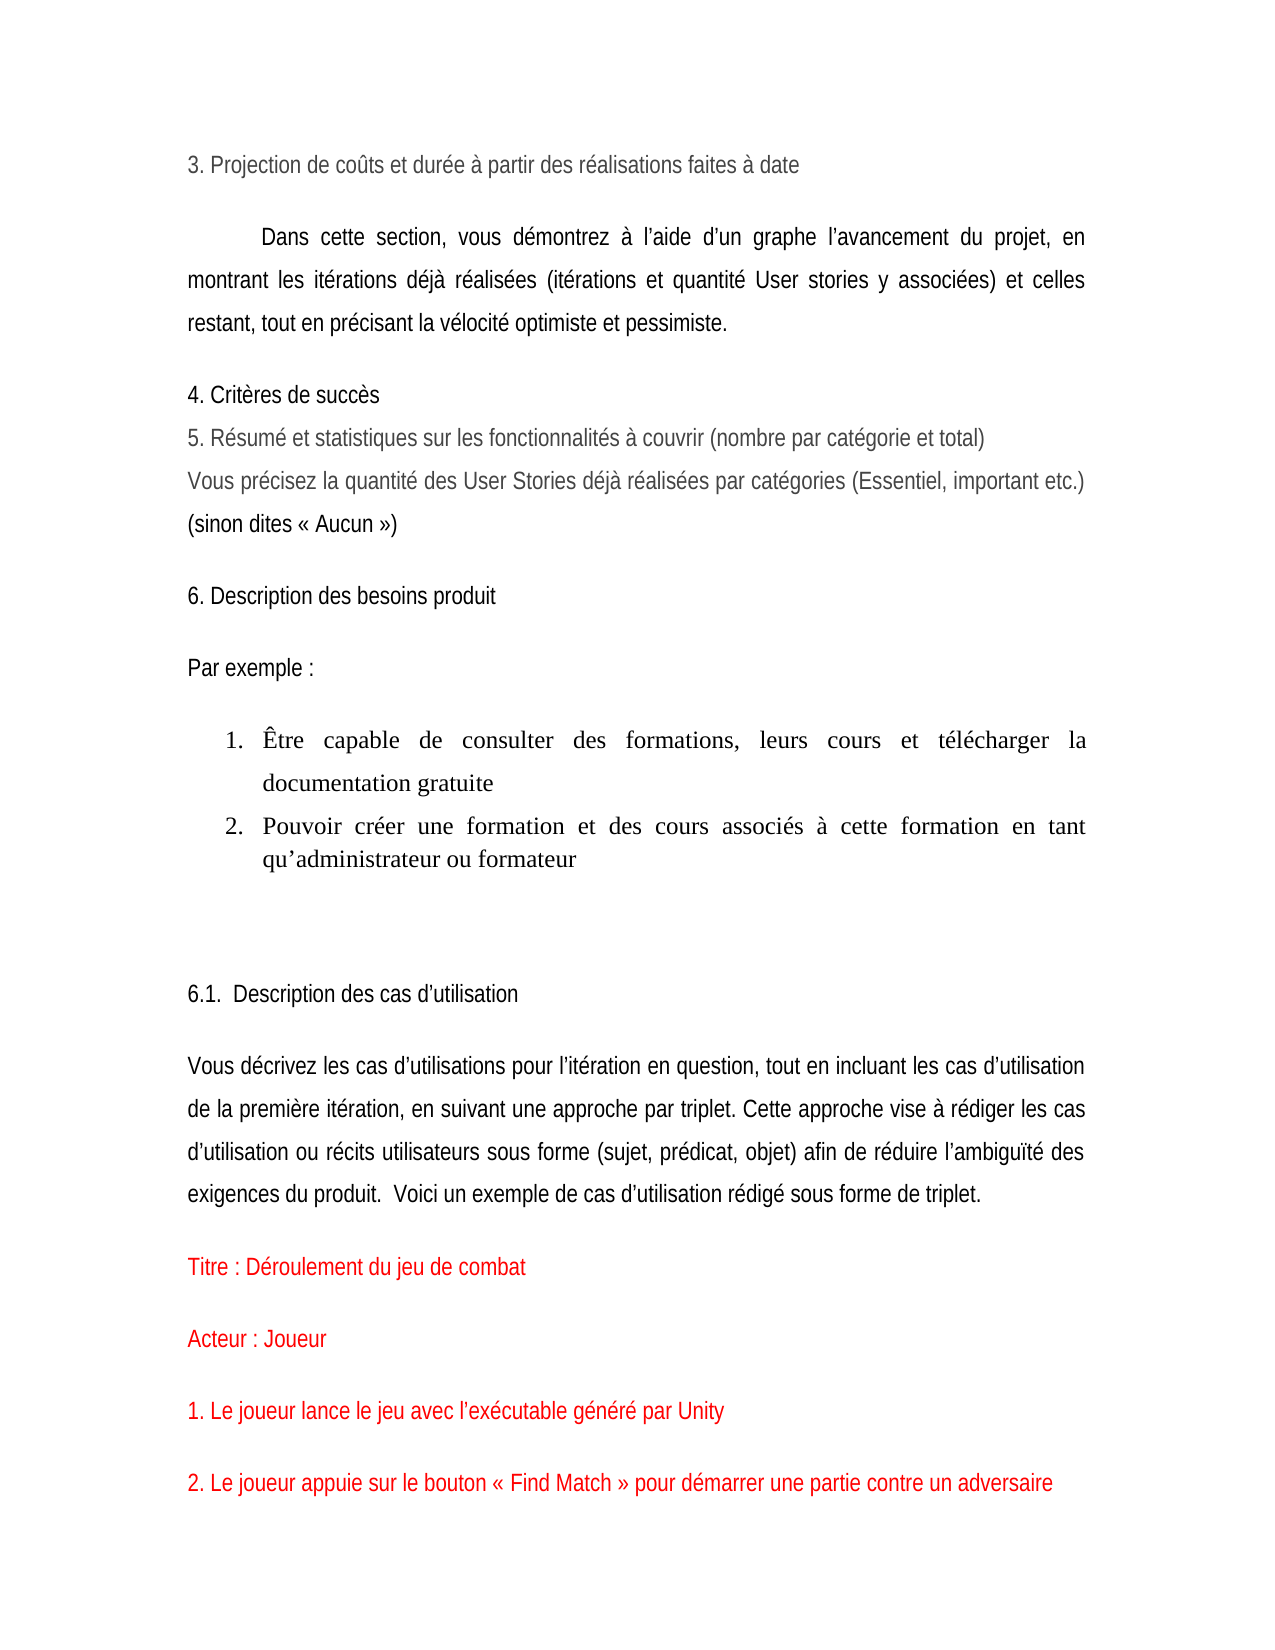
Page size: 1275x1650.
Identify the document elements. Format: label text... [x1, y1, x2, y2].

text Par exemple : [187, 653, 1087, 682]
list 5. Résumé et statistiques sur les fonctionnalités à couvrir (nombre par catégorie et total) [187, 423, 1087, 452]
text Vous décrivez les cas d’utilisations pour l’itération en question, tout en incluant les cas d’utilisation de la première itération, en suivant une approche par triplet. Cette approche vise à rédiger les cas d’utilisation ou récits utilisateurs sous forme (sujet, prédicat, objet) afin de réduire l’ambiguïté des exigences du produit. Voici un exemple de cas d’utilisation rédigé sous forme de triplet. [187, 1051, 1087, 1208]
list Pouvoir créer une formation et des cours associés à cette formation en tant qu’administrateur ou formateur [225, 811, 1087, 873]
list 3. Projection de coûts et durée à partir des réalisations faites à date [187, 150, 1087, 179]
list Être capable de consulter des formations, leurs cours et télécharger la documentation gratuite [225, 725, 1087, 797]
text Acteur : Joueur [187, 1323, 1087, 1352]
list Vous précisez la quantité des User Stories déjà réalisées par catégories (Essentiel, important etc.) (sinon dites « Aucun ») [187, 466, 1087, 537]
text 2. Le joueur appuie sur le bouton « Find Match » pour démarrer une partie contre un adversaire [187, 1468, 1087, 1496]
text 1. Le joueur lance le jeu avec l’exécutable généré par Unity [187, 1396, 1087, 1424]
text 6.1. Description des cas d’utilisation [187, 978, 1087, 1007]
text 6. Description des besoins produit [187, 581, 1087, 609]
text Titre : Déroulement du jeu de combat [187, 1251, 1087, 1280]
list 4. Critères de succès [187, 380, 1087, 409]
